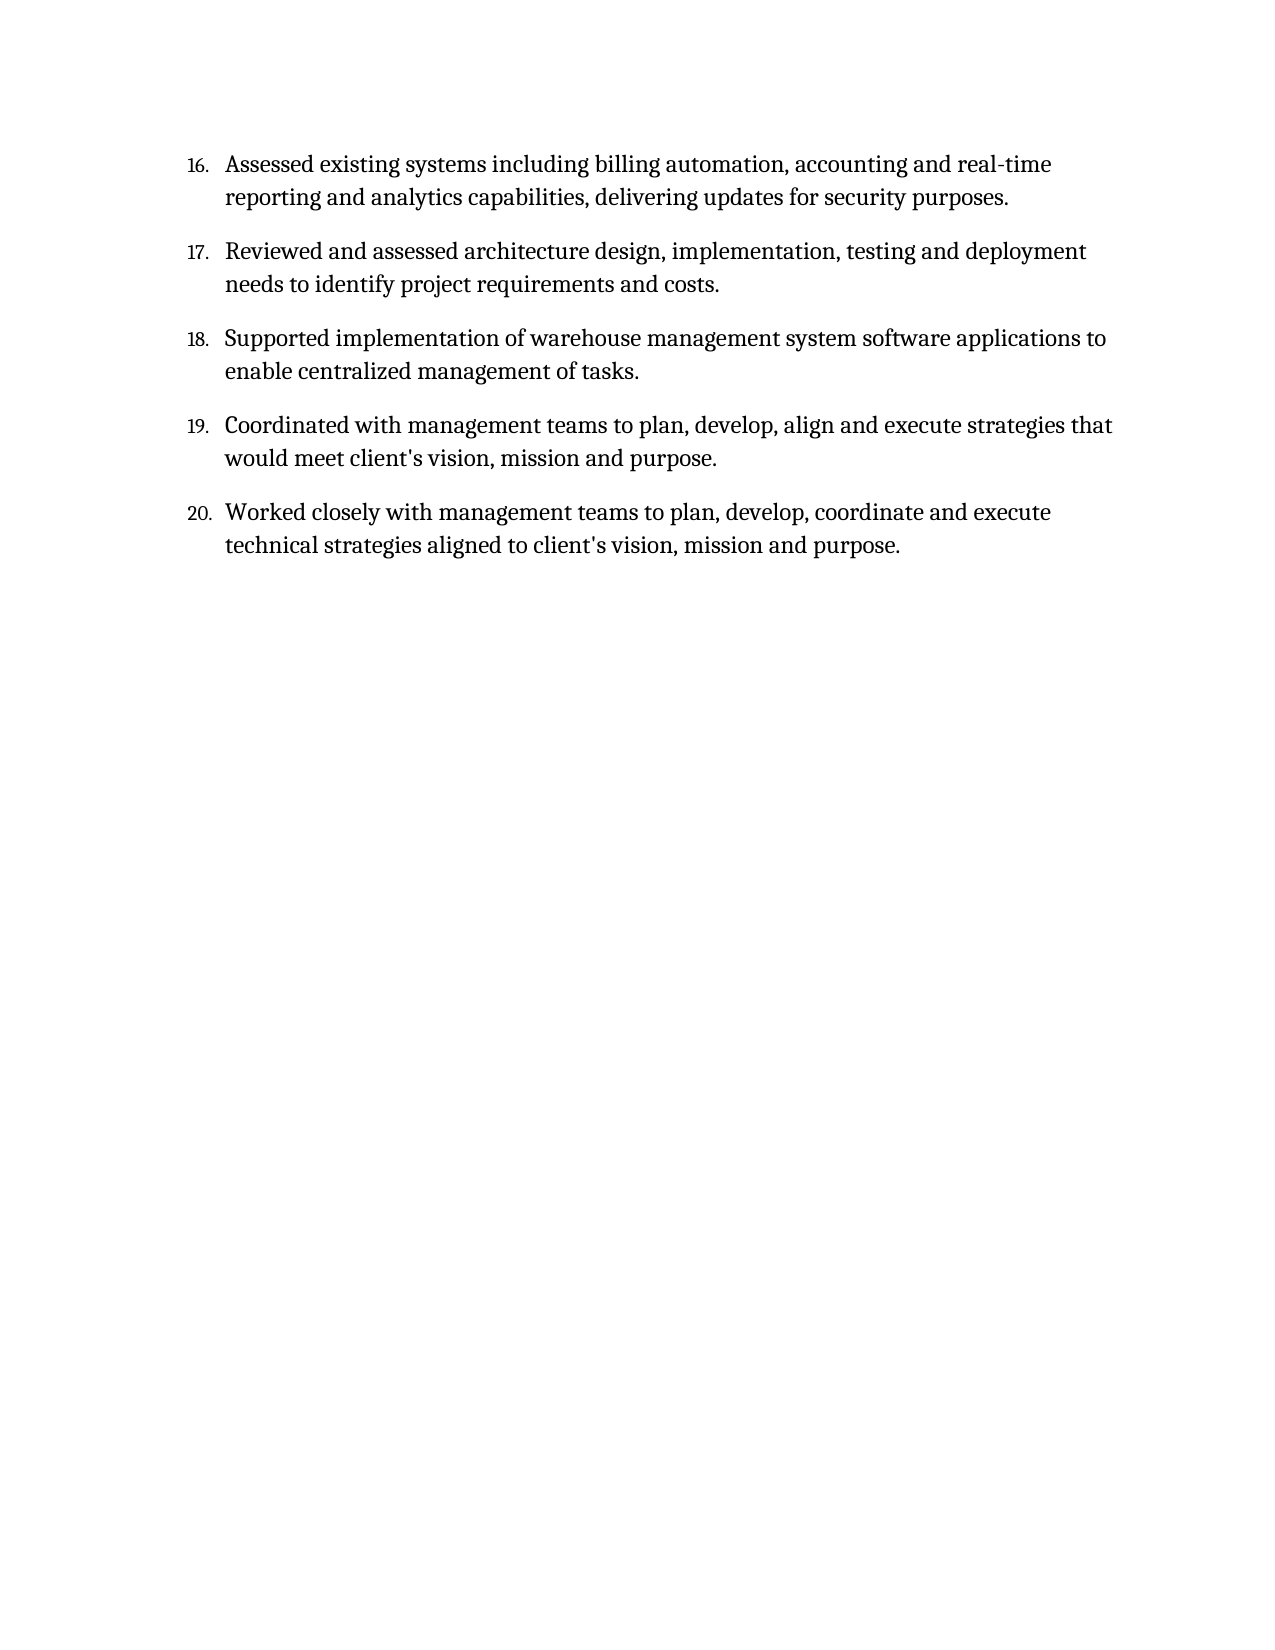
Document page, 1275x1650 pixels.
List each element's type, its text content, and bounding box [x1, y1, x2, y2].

list Supported implementation of warehouse management system software applications to enable centralized management of tasks. [187, 324, 1125, 386]
list Worked closely with management teams to plan, develop, coordinate and execute technical strategies aligned to client's vision, mission and purpose. [187, 497, 1125, 559]
list Assessed existing systems including billing automation, accounting and real-time reporting and analytics capabilities, delivering updates for security purposes. [187, 150, 1125, 212]
list Coordinated with management teams to plan, develop, align and execute strategies that would meet client's vision, mission and purpose. [187, 411, 1125, 472]
list Reviewed and assessed architecture design, implementation, testing and deployment needs to identify project requirements and costs. [187, 237, 1125, 299]
